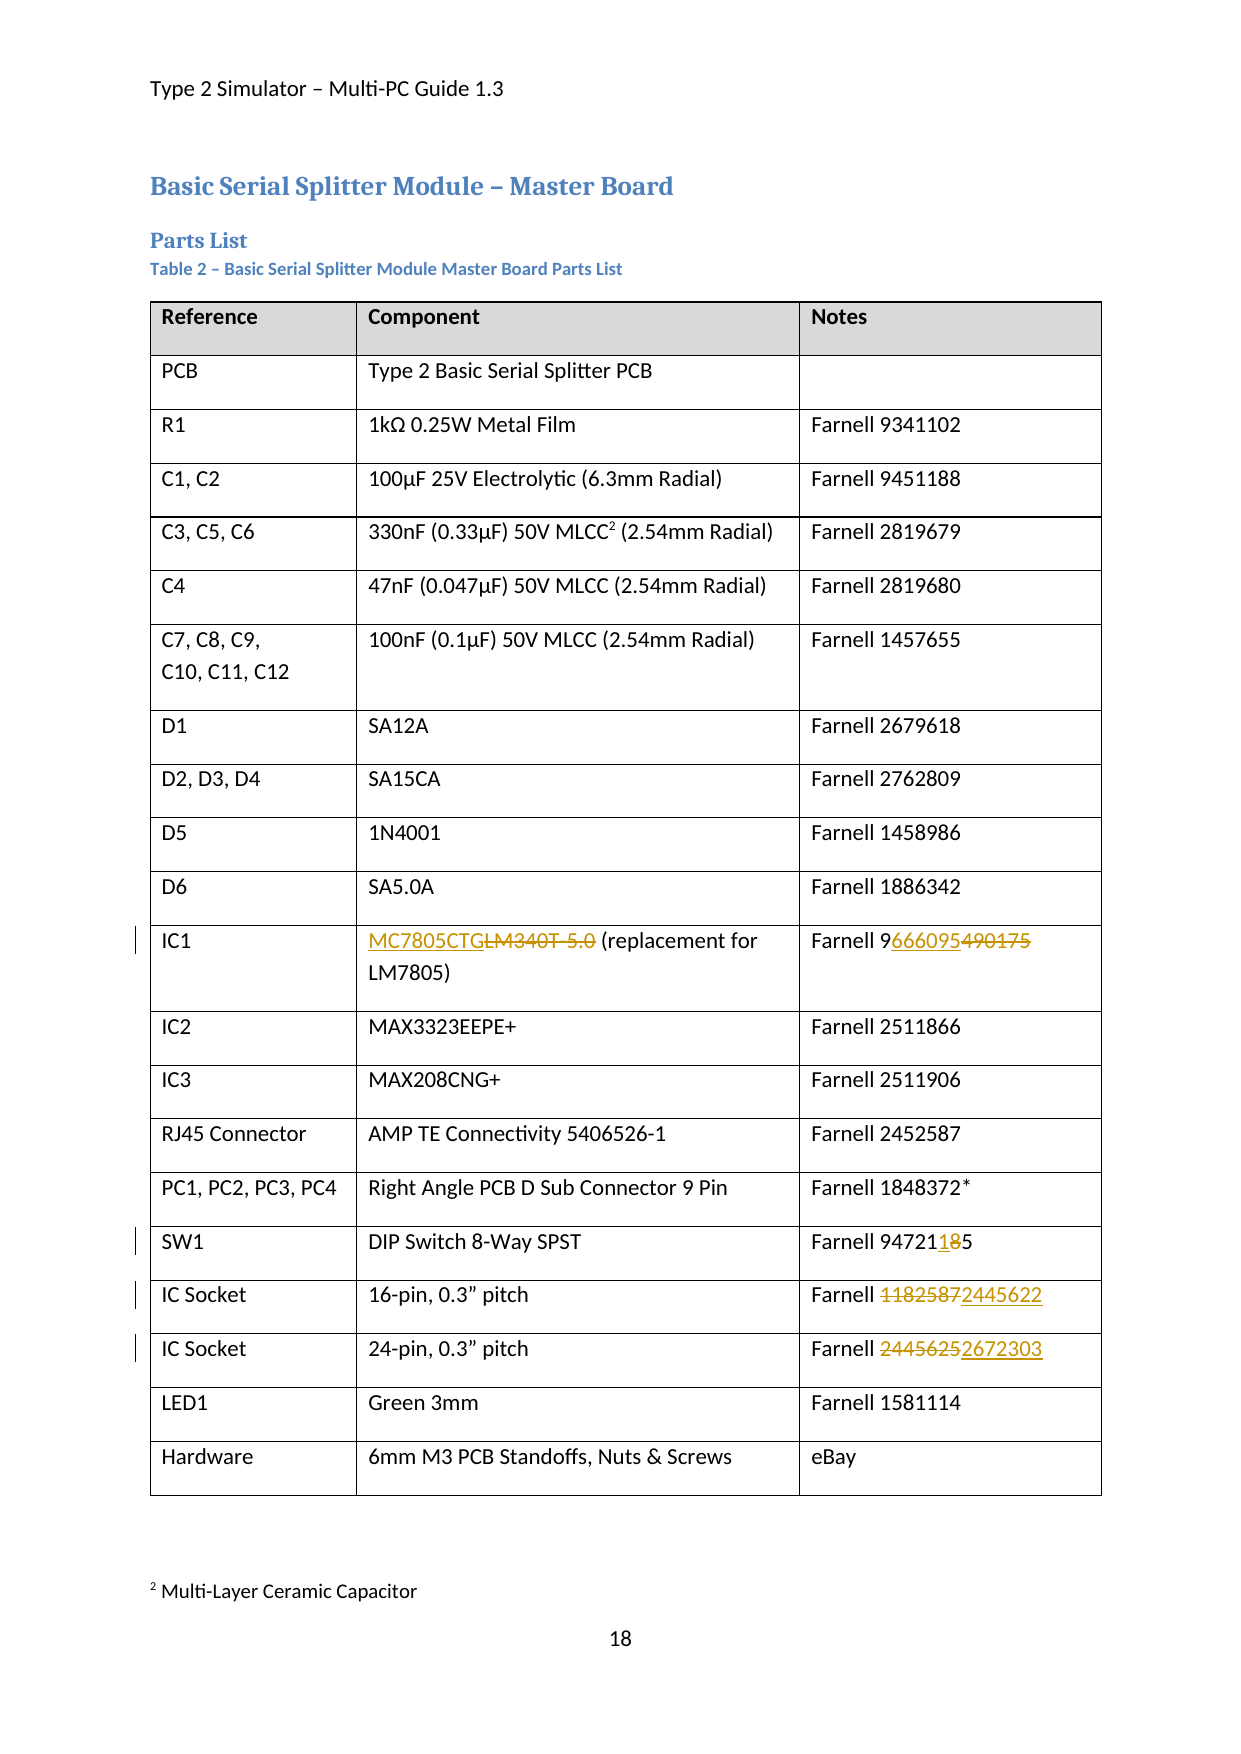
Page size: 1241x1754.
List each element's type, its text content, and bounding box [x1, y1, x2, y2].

table_cell Hardware [151, 1442, 356, 1494]
table_cell SA12A [357, 711, 799, 763]
table_cell eBay [800, 1442, 1101, 1494]
text Table 2 – Basic Serial Splitter Module Master Board Parts List [150, 258, 1090, 281]
table_cell Farnell 2762809 [800, 765, 1101, 817]
table_cell C1, C2 [151, 464, 356, 516]
table_cell Farnell 1458986 [800, 818, 1101, 871]
table_cell Farnell 2452587 [800, 1119, 1101, 1172]
table_cell Farnell [800, 1281, 1101, 1333]
table_cell SA15CA [357, 765, 799, 817]
table_cell Right Angle PCB D Sub Connector 9 Pin [357, 1173, 799, 1226]
table_cell C3, C5, C6 [151, 518, 356, 570]
table_cell IC1 [151, 926, 356, 1011]
subtitle Parts List [150, 227, 1090, 254]
table_cell Farnell 2511866 [800, 1012, 1101, 1064]
table_header Reference [151, 303, 356, 355]
table_cell Farnell 2511906 [800, 1066, 1101, 1118]
table_cell D5 [151, 818, 356, 871]
table_cell D1 [151, 711, 356, 763]
table_cell 330nF (0.33µF) 50V MLCC (2.54mm Radial) [357, 518, 799, 570]
table_cell IC Socket [151, 1334, 356, 1387]
table_header Component [357, 303, 799, 355]
table_cell Farnell 947215 [800, 1227, 1101, 1279]
table_cell Green 3mm [357, 1388, 799, 1441]
table_cell Farnell 1848372* [800, 1173, 1101, 1226]
table_cell IC3 [151, 1066, 356, 1118]
table_cell C4 [151, 571, 356, 624]
table_cell D6 [151, 872, 356, 925]
table_cell PC1, PC2, PC3, PC4 [151, 1173, 356, 1226]
table_cell Farnell 9451188 [800, 464, 1101, 516]
table_cell MAX3323EEPE+ [357, 1012, 799, 1064]
subtitle Basic Serial Splitter Module – Master Board [150, 171, 1090, 202]
table_cell Farnell 1886342 [800, 872, 1101, 925]
table_cell 24-pin, 0.3” pitch [357, 1334, 799, 1387]
table_cell Farnell 2819679 [800, 518, 1101, 570]
table_cell C7, C8, C9, C10, C11, C12 [151, 625, 356, 710]
table_cell 6mm M3 PCB Standoffs, Nuts & Screws [357, 1442, 799, 1494]
table_cell Type 2 Basic Serial Splitter PCB [357, 356, 799, 409]
table_cell R1 [151, 410, 356, 463]
table_cell Farnell 9341102 [800, 410, 1101, 463]
table_cell SA5.0A [357, 872, 799, 925]
table_cell Farnell 2819680 [800, 571, 1101, 624]
table_cell 1N4001 [357, 818, 799, 871]
table_cell 100µF 25V Electrolytic (6.3mm Radial) [357, 464, 799, 516]
table_cell MAX208CNG+ [357, 1066, 799, 1118]
table_header Notes [800, 303, 1101, 355]
table_cell Farnell 9 [800, 926, 1101, 1011]
table_cell Farnell 1457655 [800, 625, 1101, 710]
table_cell 16-pin, 0.3” pitch [357, 1281, 799, 1333]
table_cell Farnell 1581114 [800, 1388, 1101, 1441]
table_cell SW1 [151, 1227, 356, 1279]
table_cell Farnell 2679618 [800, 711, 1101, 763]
table_cell 100nF (0.1µF) 50V MLCC (2.54mm Radial) [357, 625, 799, 710]
table_cell IC2 [151, 1012, 356, 1064]
table_cell RJ45 Connector [151, 1119, 356, 1172]
table_cell PCB [151, 356, 356, 409]
table_cell IC Socket [151, 1281, 356, 1333]
table_cell AMP TE Connectivity 5406526-1 [357, 1119, 799, 1172]
table_cell 1kΩ 0.25W Metal Film [357, 410, 799, 463]
table_cell D2, D3, D4 [151, 765, 356, 817]
table_cell DIP Switch 8-Way SPST [357, 1227, 799, 1279]
table_cell 47nF (0.047µF) 50V MLCC (2.54mm Radial) [357, 571, 799, 624]
table_cell (replacement for LM7805) [357, 926, 799, 1011]
table_cell [800, 356, 1101, 409]
table_cell Farnell [800, 1334, 1101, 1387]
table_cell LED1 [151, 1388, 356, 1441]
